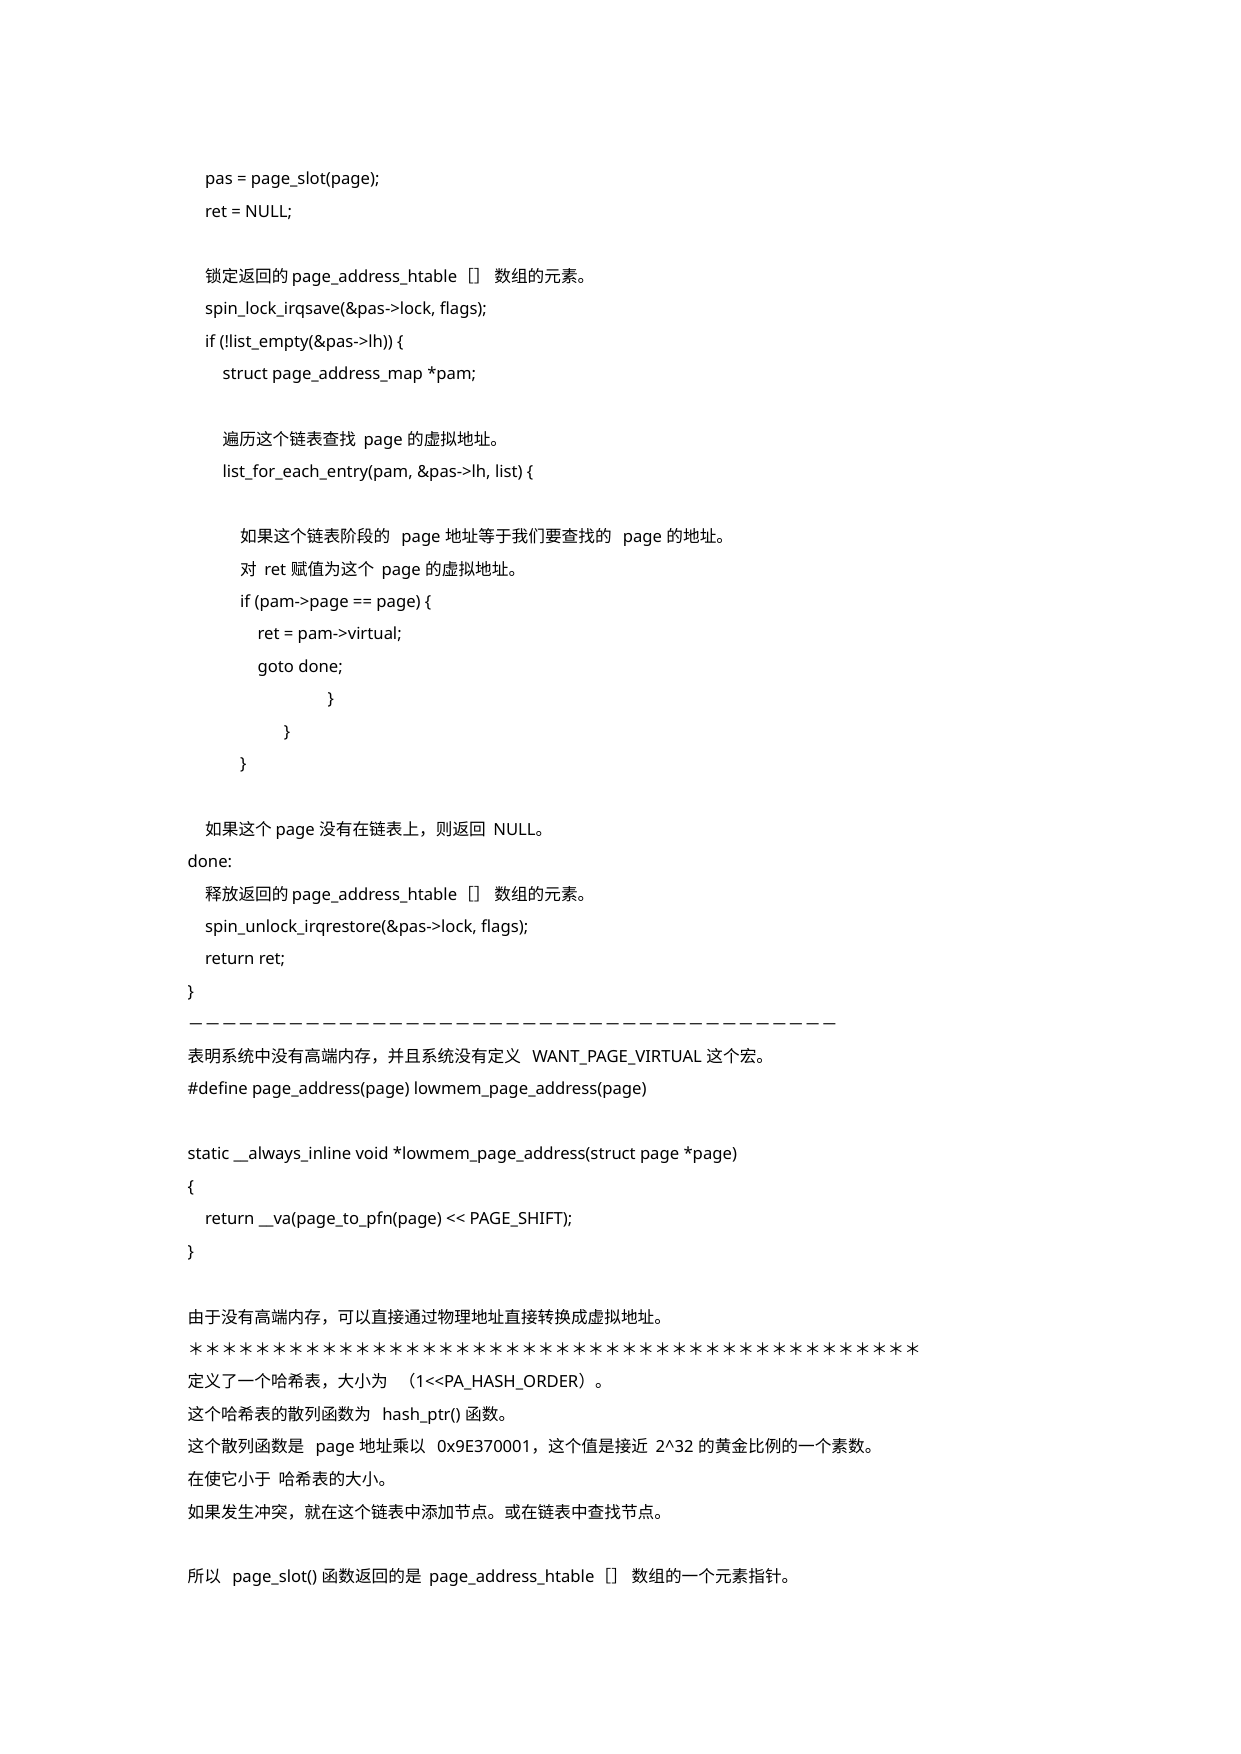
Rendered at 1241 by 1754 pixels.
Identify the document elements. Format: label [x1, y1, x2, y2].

text [187, 162, 1053, 1592]
